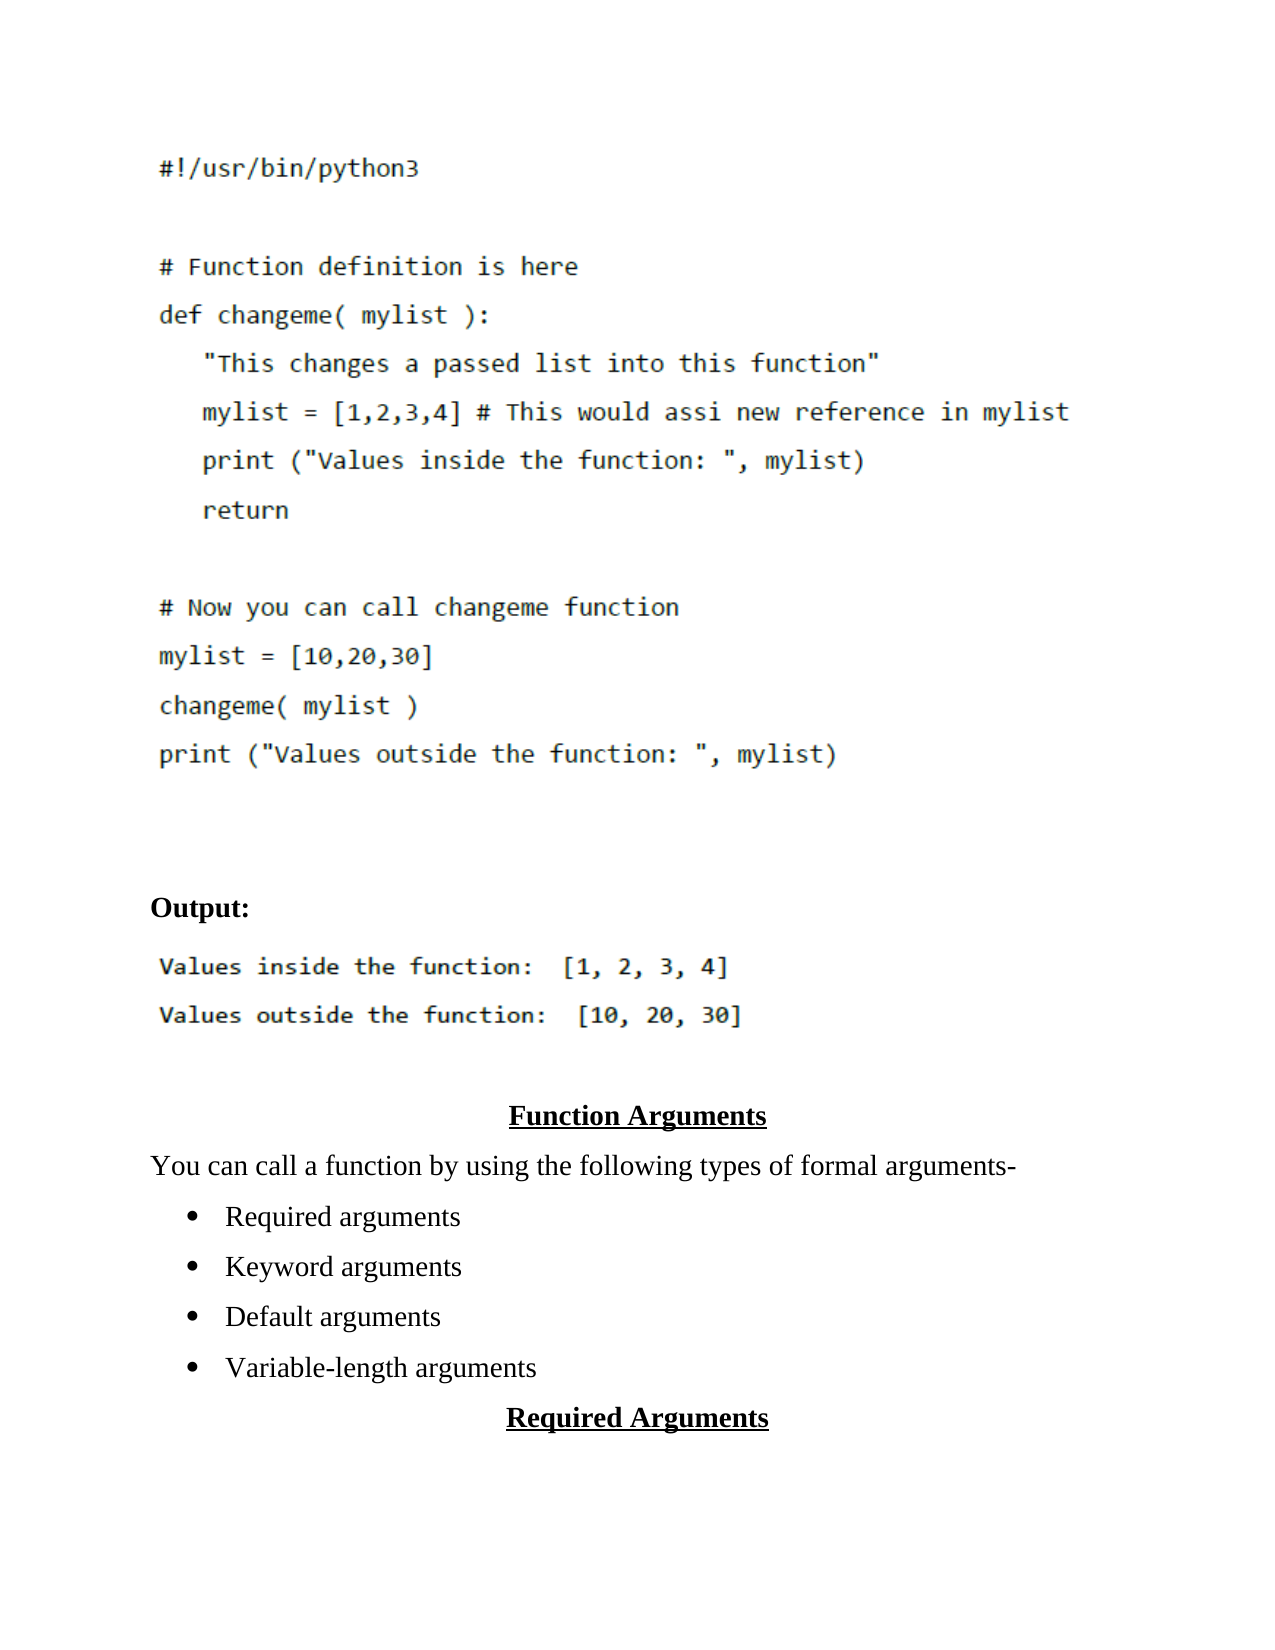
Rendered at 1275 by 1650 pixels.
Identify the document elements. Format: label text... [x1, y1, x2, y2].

list Variable-length arguments [187, 1350, 1125, 1383]
text Function Arguments [150, 1098, 1125, 1132]
text Output: [150, 890, 1125, 923]
list Keyword arguments [187, 1249, 1125, 1283]
text You can call a function by using the following types of formal arguments- [150, 1148, 1125, 1182]
picture [150, 940, 788, 1034]
text Required Arguments [150, 1400, 1125, 1434]
list Required arguments [187, 1199, 1125, 1232]
picture [150, 150, 1125, 776]
list Default arguments [187, 1299, 1125, 1333]
